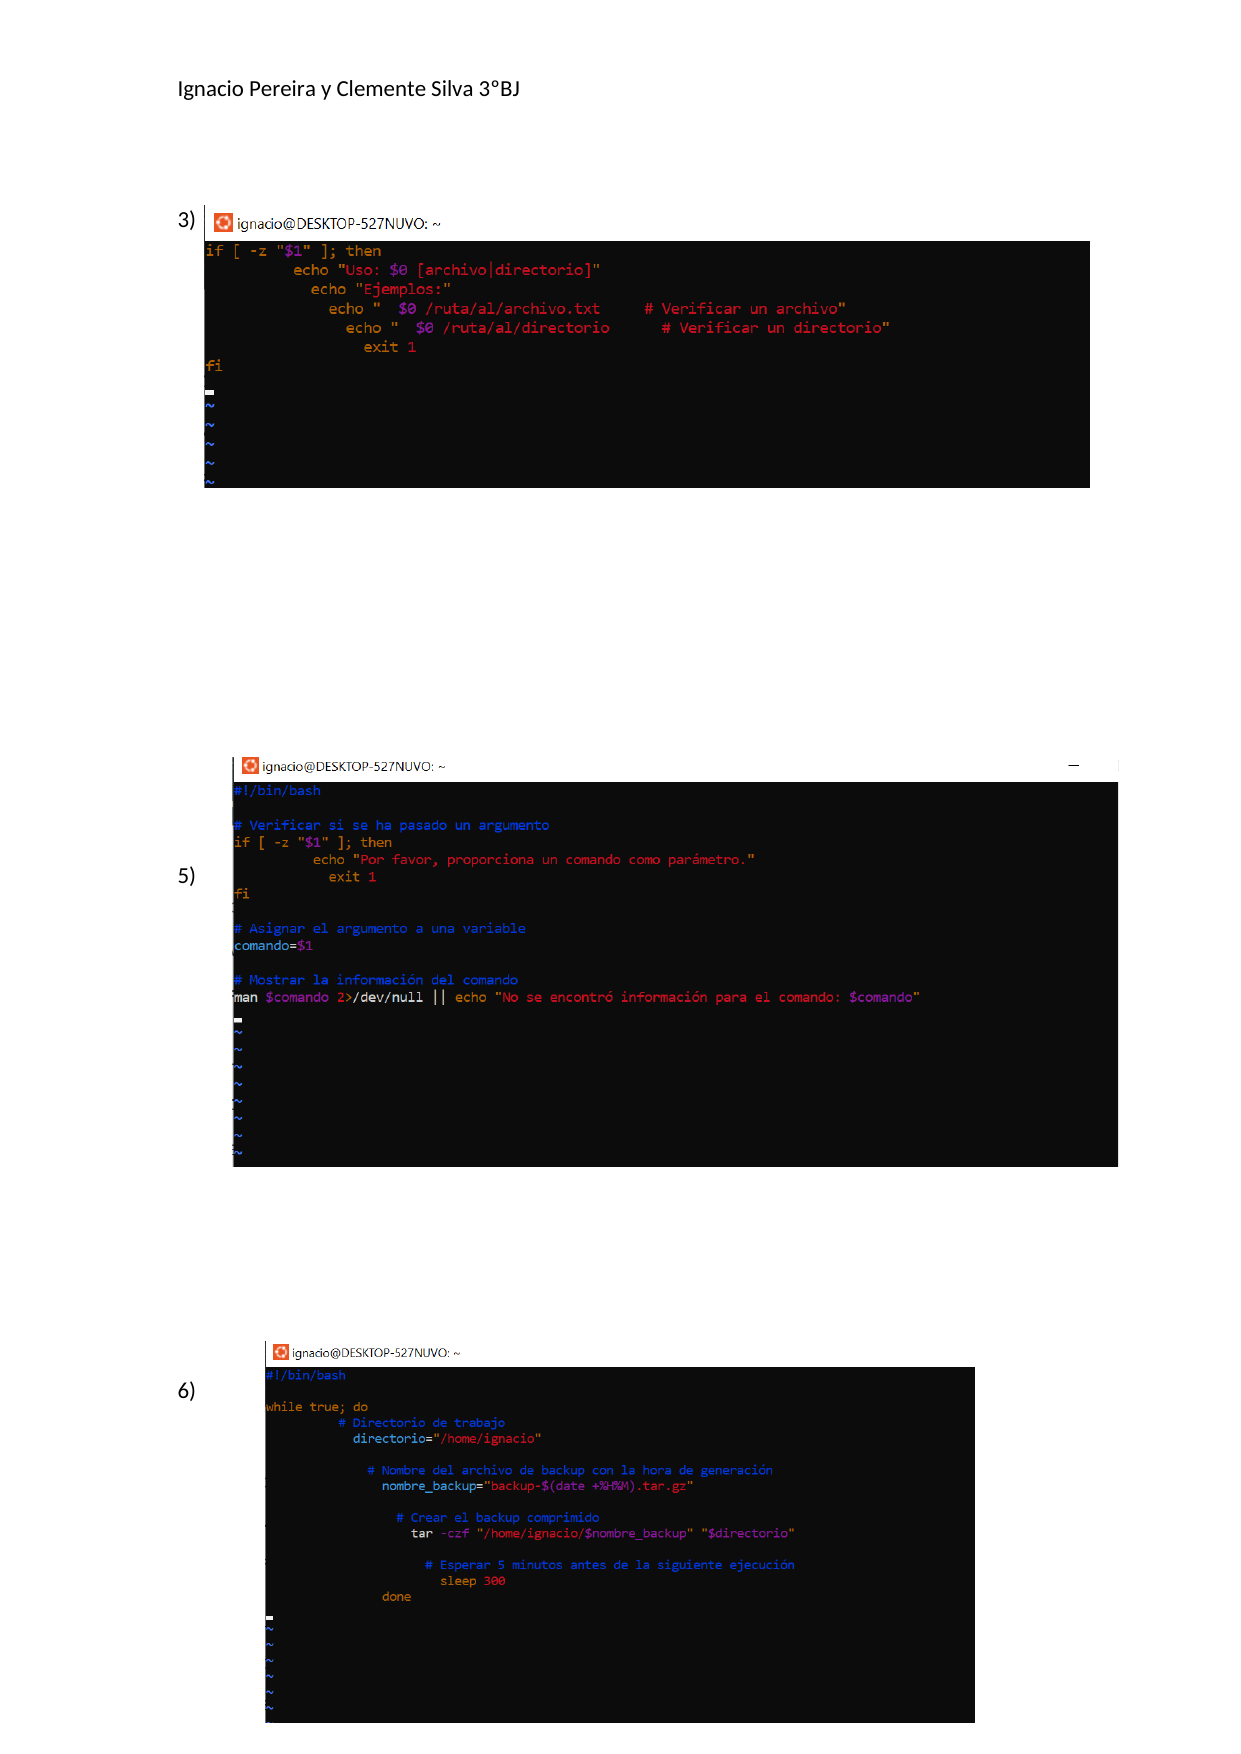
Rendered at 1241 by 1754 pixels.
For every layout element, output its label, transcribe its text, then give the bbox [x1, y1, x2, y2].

picture [265, 1404, 975, 1723]
picture [232, 757, 1119, 1167]
picture [204, 205, 1090, 488]
text 6) [177, 1377, 1063, 1404]
text 5) [177, 861, 1063, 889]
text 3) [177, 205, 1063, 233]
picture [265, 1341, 975, 1377]
